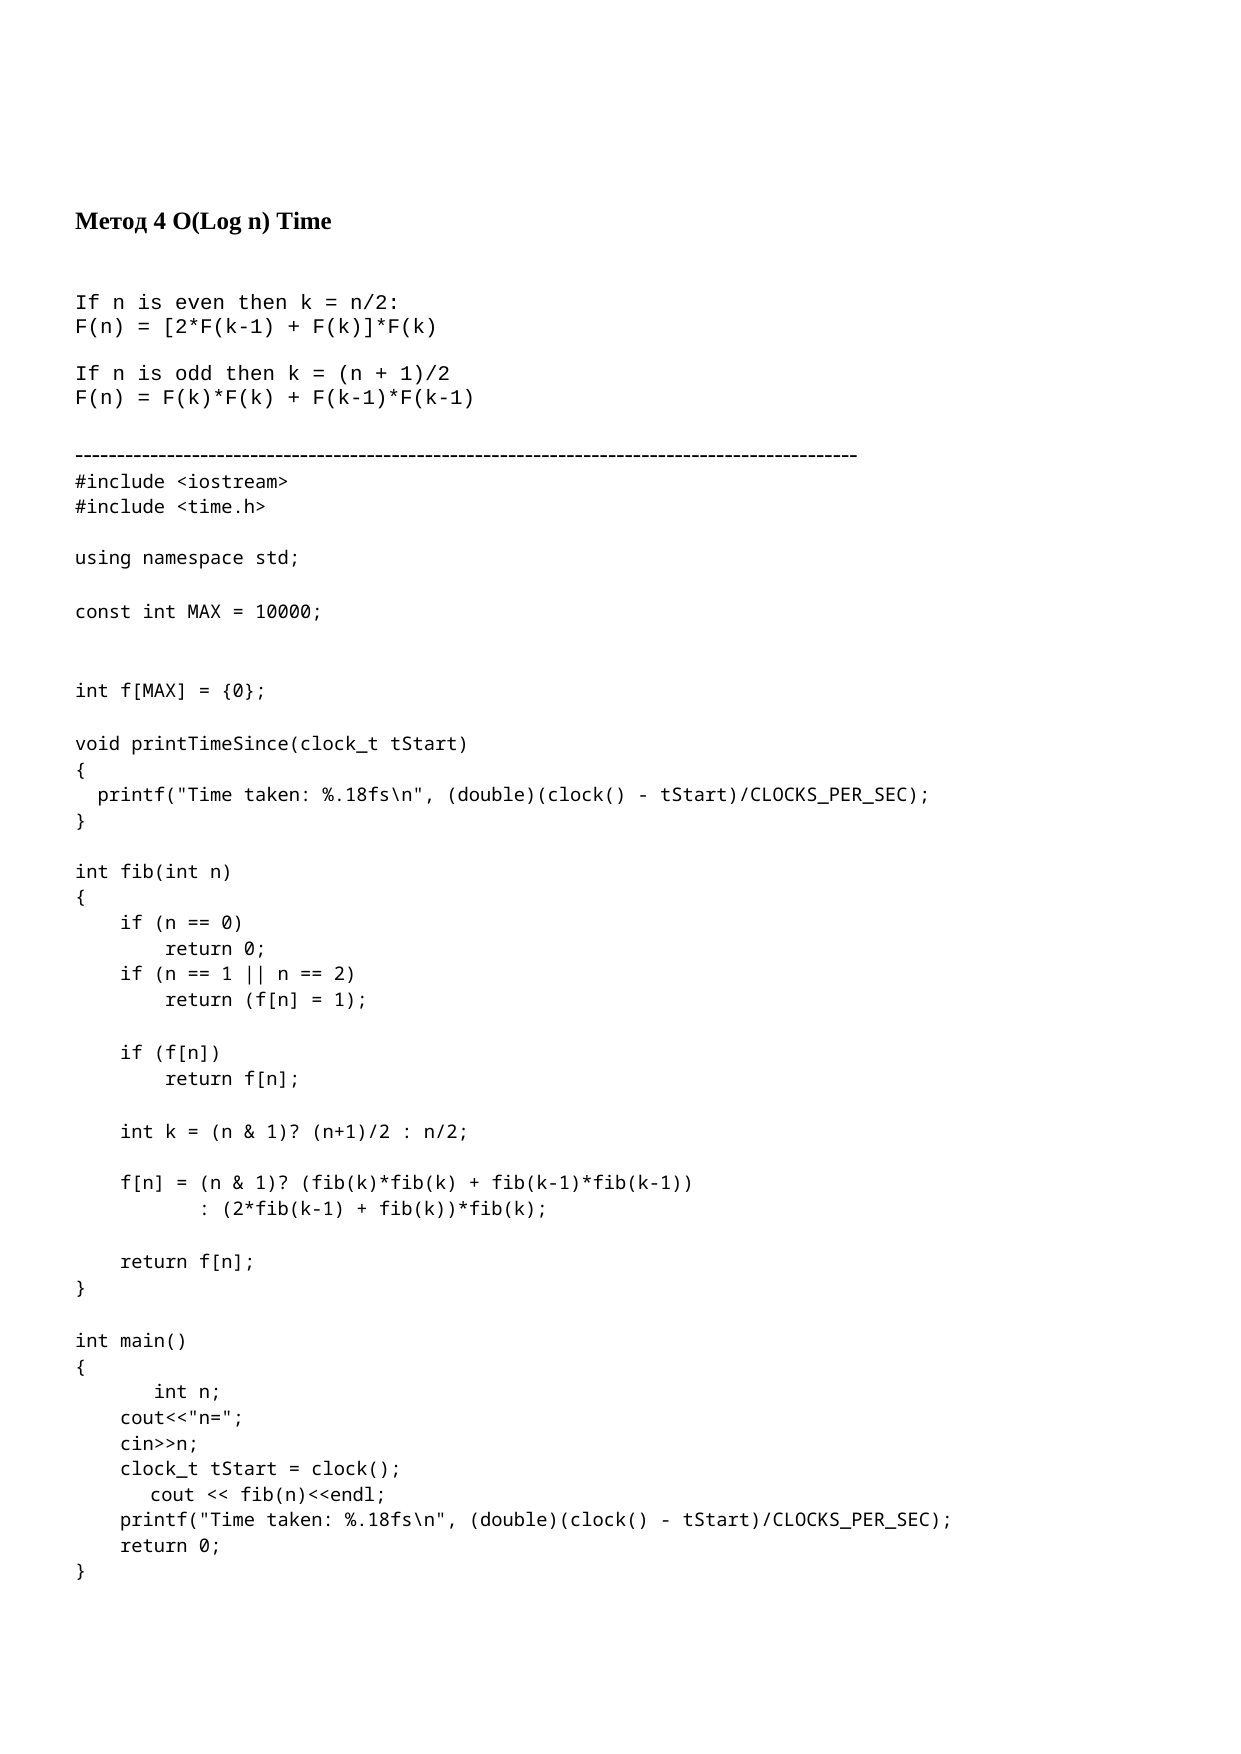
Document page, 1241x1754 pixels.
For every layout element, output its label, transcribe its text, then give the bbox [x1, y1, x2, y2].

text } [75, 807, 1165, 833]
text int n; [75, 1379, 1165, 1404]
text return 0; [75, 935, 1165, 960]
text } [75, 1557, 1165, 1583]
text If n is even then k = n/2: [75, 292, 1165, 316]
text F(n) = F(k)*F(k) + F(k-1)*F(k-1) [75, 387, 1165, 411]
text return (f[n] = 1); [75, 986, 1165, 1011]
text #include <iostream> [75, 468, 1165, 493]
text if (f[n]) [75, 1039, 1165, 1065]
text F(n) = [2*F(k-1) + F(k)]*F(k) [75, 316, 1165, 339]
text clock_t tStart = clock(); [75, 1455, 1165, 1481]
text cout<<"n="; [75, 1404, 1165, 1430]
text { [75, 1353, 1165, 1379]
text void printTimeSince(clock_t tStart) [75, 731, 1165, 756]
text } [75, 1274, 1165, 1300]
text { [75, 884, 1165, 909]
text cin>>n; [75, 1430, 1165, 1455]
text { [75, 756, 1165, 782]
text int k = (n & 1)? (n+1)/2 : n/2; [75, 1118, 1165, 1144]
text return f[n]; [75, 1065, 1165, 1091]
text if (n == 0) [75, 909, 1165, 935]
text #include <time.h> [75, 493, 1165, 519]
text return f[n]; [75, 1249, 1165, 1274]
text cout << fib(n)<<endl; [75, 1481, 1165, 1506]
text f[n] = (n & 1)? (fib(k)*fib(k) + fib(k-1)*fib(k-1)) [75, 1169, 1165, 1195]
text const int MAX = 10000; [75, 598, 1165, 624]
text : (2*fib(k-1) + fib(k))*fib(k); [75, 1195, 1165, 1221]
text ---------------------------------------------------------------------------------------------- [75, 439, 1165, 468]
text if (n == 1 || n == 2) [75, 960, 1165, 986]
text printf("Time taken: %.18fs\n", (double)(clock() - tStart)/CLOCKS_PER_SEC); [75, 1506, 1165, 1532]
text If n is odd then k = (n + 1)/2 [75, 363, 1165, 387]
text return 0; [75, 1532, 1165, 1557]
text int main() [75, 1328, 1165, 1353]
text int f[MAX] = {0}; [75, 677, 1165, 703]
text int fib(int n) [75, 858, 1165, 884]
text using namespace std; [75, 544, 1165, 570]
text Метод 4 O(Log n) Time [75, 206, 1165, 263]
text printf("Time taken: %.18fs\n", (double)(clock() - tStart)/CLOCKS_PER_SEC); [75, 782, 1165, 807]
